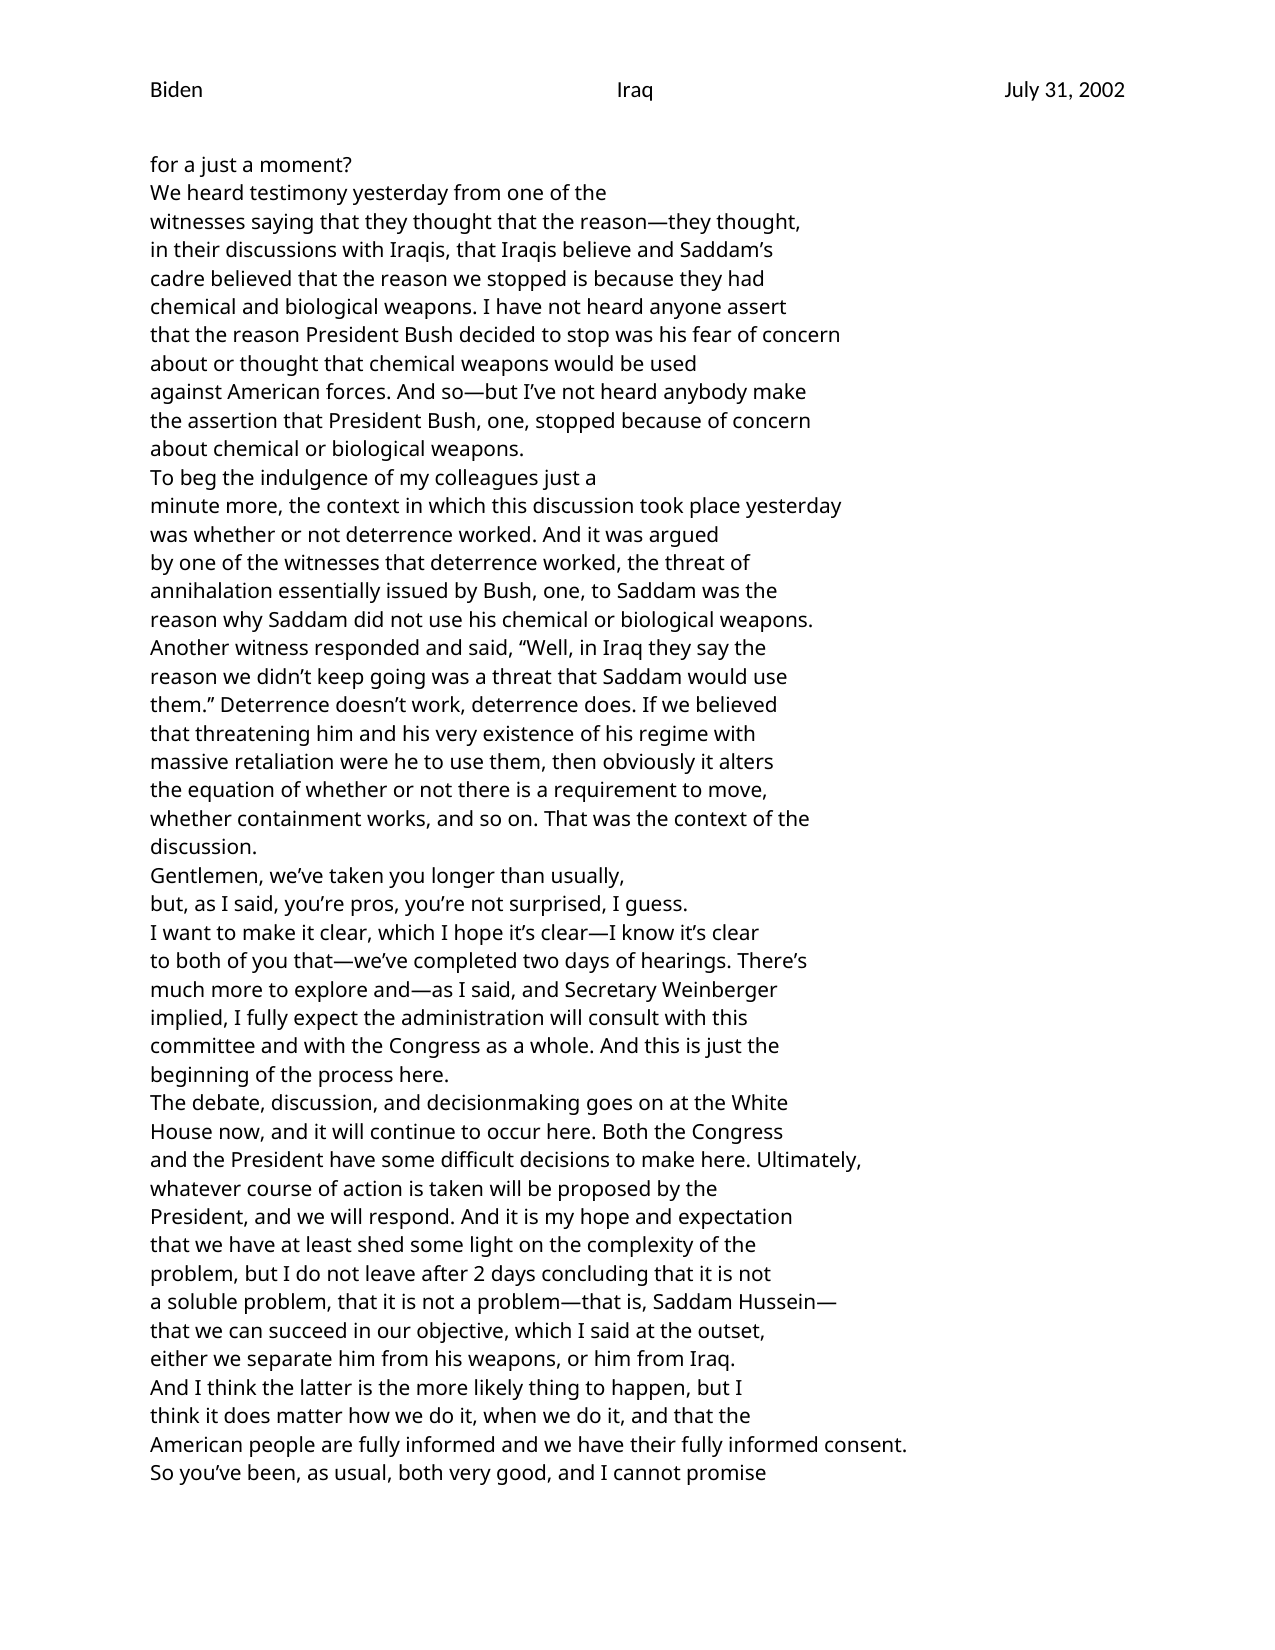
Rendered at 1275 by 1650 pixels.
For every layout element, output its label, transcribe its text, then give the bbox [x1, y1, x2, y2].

text problem, but I do not leave after 2 days concluding that it is not [150, 1259, 1125, 1287]
text the assertion that President Bush, one, stopped because of concern [150, 406, 1125, 434]
text chemical and biological weapons. I have not heard anyone assert [150, 292, 1125, 321]
text I want to make it clear, which I hope it’s clear—I know it’s clear [150, 918, 1125, 946]
text that we can succeed in our objective, which I said at the outset, [150, 1316, 1125, 1344]
text about chemical or biological weapons. [150, 434, 1125, 463]
text massive retaliation were he to use them, then obviously it alters [150, 747, 1125, 776]
text witnesses saying that they thought that the reason—they thought, [150, 207, 1125, 235]
text reason we didn’t keep going was a threat that Saddam would use [150, 662, 1125, 690]
text cadre believed that the reason we stopped is because they had [150, 264, 1125, 292]
text a soluble problem, that it is not a problem—that is, Saddam Hussein— [150, 1287, 1125, 1316]
text American people are fully informed and we have their fully informed consent. [150, 1430, 1125, 1458]
text to both of you that—we’ve completed two days of hearings. There’s [150, 946, 1125, 975]
text much more to explore and—as I said, and Secretary Weinberger [150, 975, 1125, 1003]
text beginning of the process here. [150, 1060, 1125, 1088]
text by one of the witnesses that deterrence worked, the threat of [150, 548, 1125, 577]
text We heard testimony yesterday from one of the [150, 178, 1125, 207]
text reason why Saddam did not use his chemical or biological weapons. [150, 605, 1125, 633]
text either we separate him from his weapons, or him from Iraq. [150, 1344, 1125, 1373]
text annihalation essentially issued by Bush, one, to Saddam was the [150, 577, 1125, 605]
text So you’ve been, as usual, both very good, and I cannot promise [150, 1458, 1125, 1487]
text And I think the latter is the more likely thing to happen, but I [150, 1373, 1125, 1401]
text in their discussions with Iraqis, that Iraqis believe and Saddam’s [150, 235, 1125, 264]
text them.’’ Deterrence doesn’t work, deterrence does. If we believed [150, 690, 1125, 719]
text To beg the indulgence of my colleagues just a [150, 463, 1125, 491]
text The debate, discussion, and decisionmaking goes on at the White [150, 1088, 1125, 1117]
text but, as I said, you’re pros, you’re not surprised, I guess. [150, 889, 1125, 918]
text against American forces. And so—but I’ve not heard anybody make [150, 377, 1125, 406]
text about or thought that chemical weapons would be used [150, 349, 1125, 377]
text House now, and it will continue to occur here. Both the Congress [150, 1117, 1125, 1145]
text Another witness responded and said, ‘‘Well, in Iraq they say the [150, 633, 1125, 662]
text that we have at least shed some light on the complexity of the [150, 1231, 1125, 1259]
text whether containment works, and so on. That was the context of the [150, 804, 1125, 832]
text minute more, the context in which this discussion took place yesterday [150, 491, 1125, 520]
text think it does matter how we do it, when we do it, and that the [150, 1401, 1125, 1430]
text that threatening him and his very existence of his regime with [150, 719, 1125, 747]
text the equation of whether or not there is a requirement to move, [150, 776, 1125, 804]
text committee and with the Congress as a whole. And this is just the [150, 1032, 1125, 1060]
text implied, I fully expect the administration will consult with this [150, 1003, 1125, 1032]
text and the President have some difficult decisions to make here. Ultimately, [150, 1145, 1125, 1174]
text that the reason President Bush decided to stop was his fear of concern [150, 321, 1125, 349]
text discussion. [150, 832, 1125, 861]
text President, and we will respond. And it is my hope and expectation [150, 1202, 1125, 1231]
text for a just a moment? [150, 150, 1125, 178]
text whatever course of action is taken will be proposed by the [150, 1174, 1125, 1202]
text Gentlemen, we’ve taken you longer than usually, [150, 861, 1125, 889]
text was whether or not deterrence worked. And it was argued [150, 520, 1125, 548]
